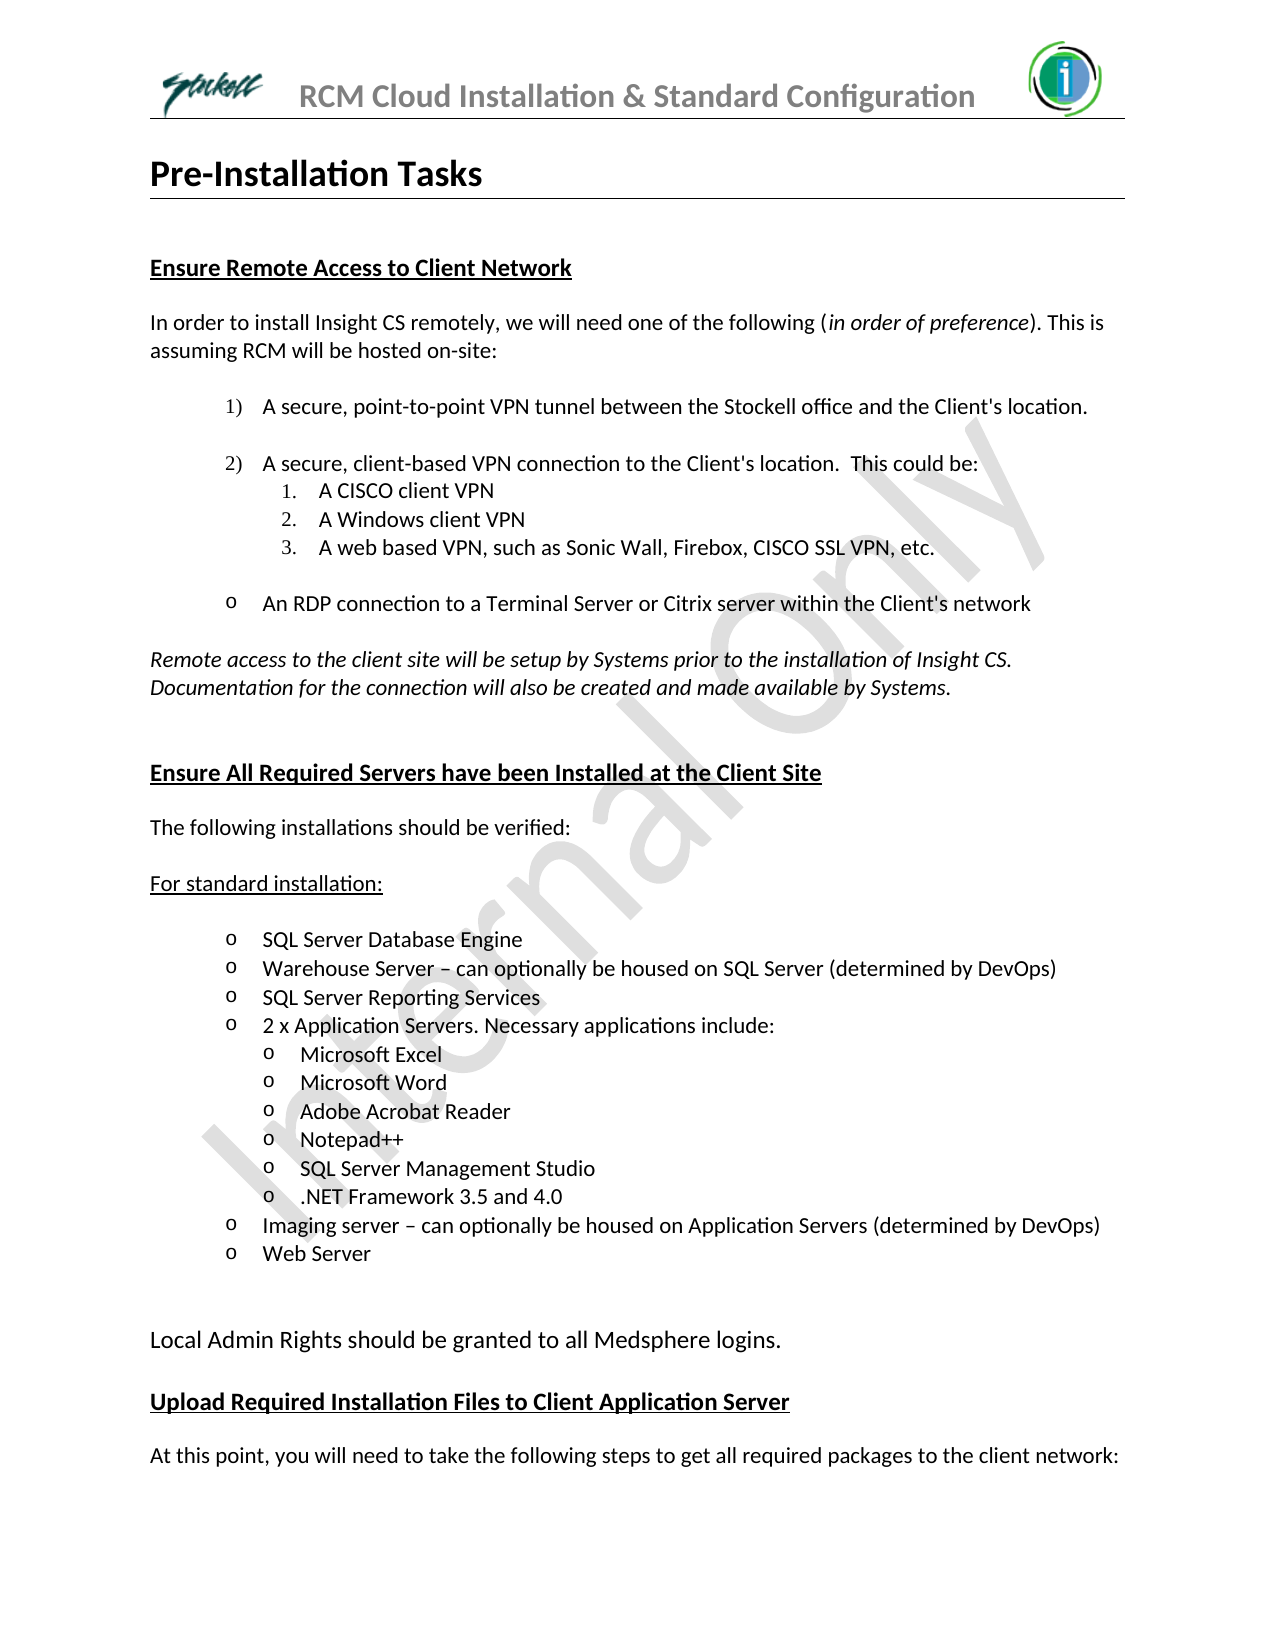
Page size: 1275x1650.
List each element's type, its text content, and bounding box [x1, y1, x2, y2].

list Notepad++ [262, 1125, 1125, 1154]
list Warehouse Server – can optionally be housed on SQL Server (determined by DevOps) [225, 954, 1125, 982]
list Adobe Acrobat Reader [262, 1097, 1125, 1125]
text Local Admin Rights should be granted to all Medsphere logins. [150, 1324, 1125, 1355]
subtitle Upload Required Installation Files to Client Application Server [150, 1386, 1125, 1416]
list A Windows client VPN [281, 505, 1125, 533]
list A web based VPN, such as Sonic Wall, Firebox, CISCO SSL VPN, etc. [281, 533, 1125, 589]
list Web Server [225, 1239, 1125, 1268]
list 2 x Application Servers. Necessary applications include: [225, 1011, 1125, 1039]
list SQL Server Management Studio [262, 1154, 1125, 1182]
text In order to install Insight CS remotely, we will need one of the following (in order of preference). This is assuming RCM will be hosted on-site: [150, 308, 1125, 364]
subtitle Pre-Installation Tasks [150, 150, 1125, 198]
list Microsoft Excel [262, 1039, 1125, 1068]
list SQL Server Reporting Services [225, 982, 1125, 1011]
subtitle Ensure Remote Access to Client Network [150, 252, 1125, 282]
picture [162, 72, 264, 118]
subtitle Ensure All Required Servers have been Installed at the Client Site [150, 757, 1125, 788]
list A secure, client-based VPN connection to the Client's location. This could be: [225, 449, 1125, 477]
text At this point, you will need to take the following steps to get all required packages to the client network: [150, 1441, 1125, 1469]
list A CISCO client VPN [281, 477, 1125, 505]
list SQL Server Database Engine [225, 925, 1125, 954]
list Imaging server – can optionally be housed on Application Servers (determined by DevOps) [225, 1211, 1125, 1239]
list Microsoft Word [262, 1068, 1125, 1097]
list .NET Framework 3.5 and 4.0 [262, 1182, 1125, 1211]
picture [1028, 41, 1102, 117]
list An RDP connection to a Terminal Server or Citrix server within the Client's network [225, 589, 1125, 617]
text Remote access to the client site will be setup by Systems prior to the installation of Insight CS. Documentation for the connection will also be created and made available by Systems. [150, 645, 1125, 701]
list A secure, point-to-point VPN tunnel between the Stockell office and the Client's location. [225, 392, 1125, 449]
text The following installations should be verified: [150, 813, 1125, 841]
text For standard installation: [150, 869, 1125, 897]
